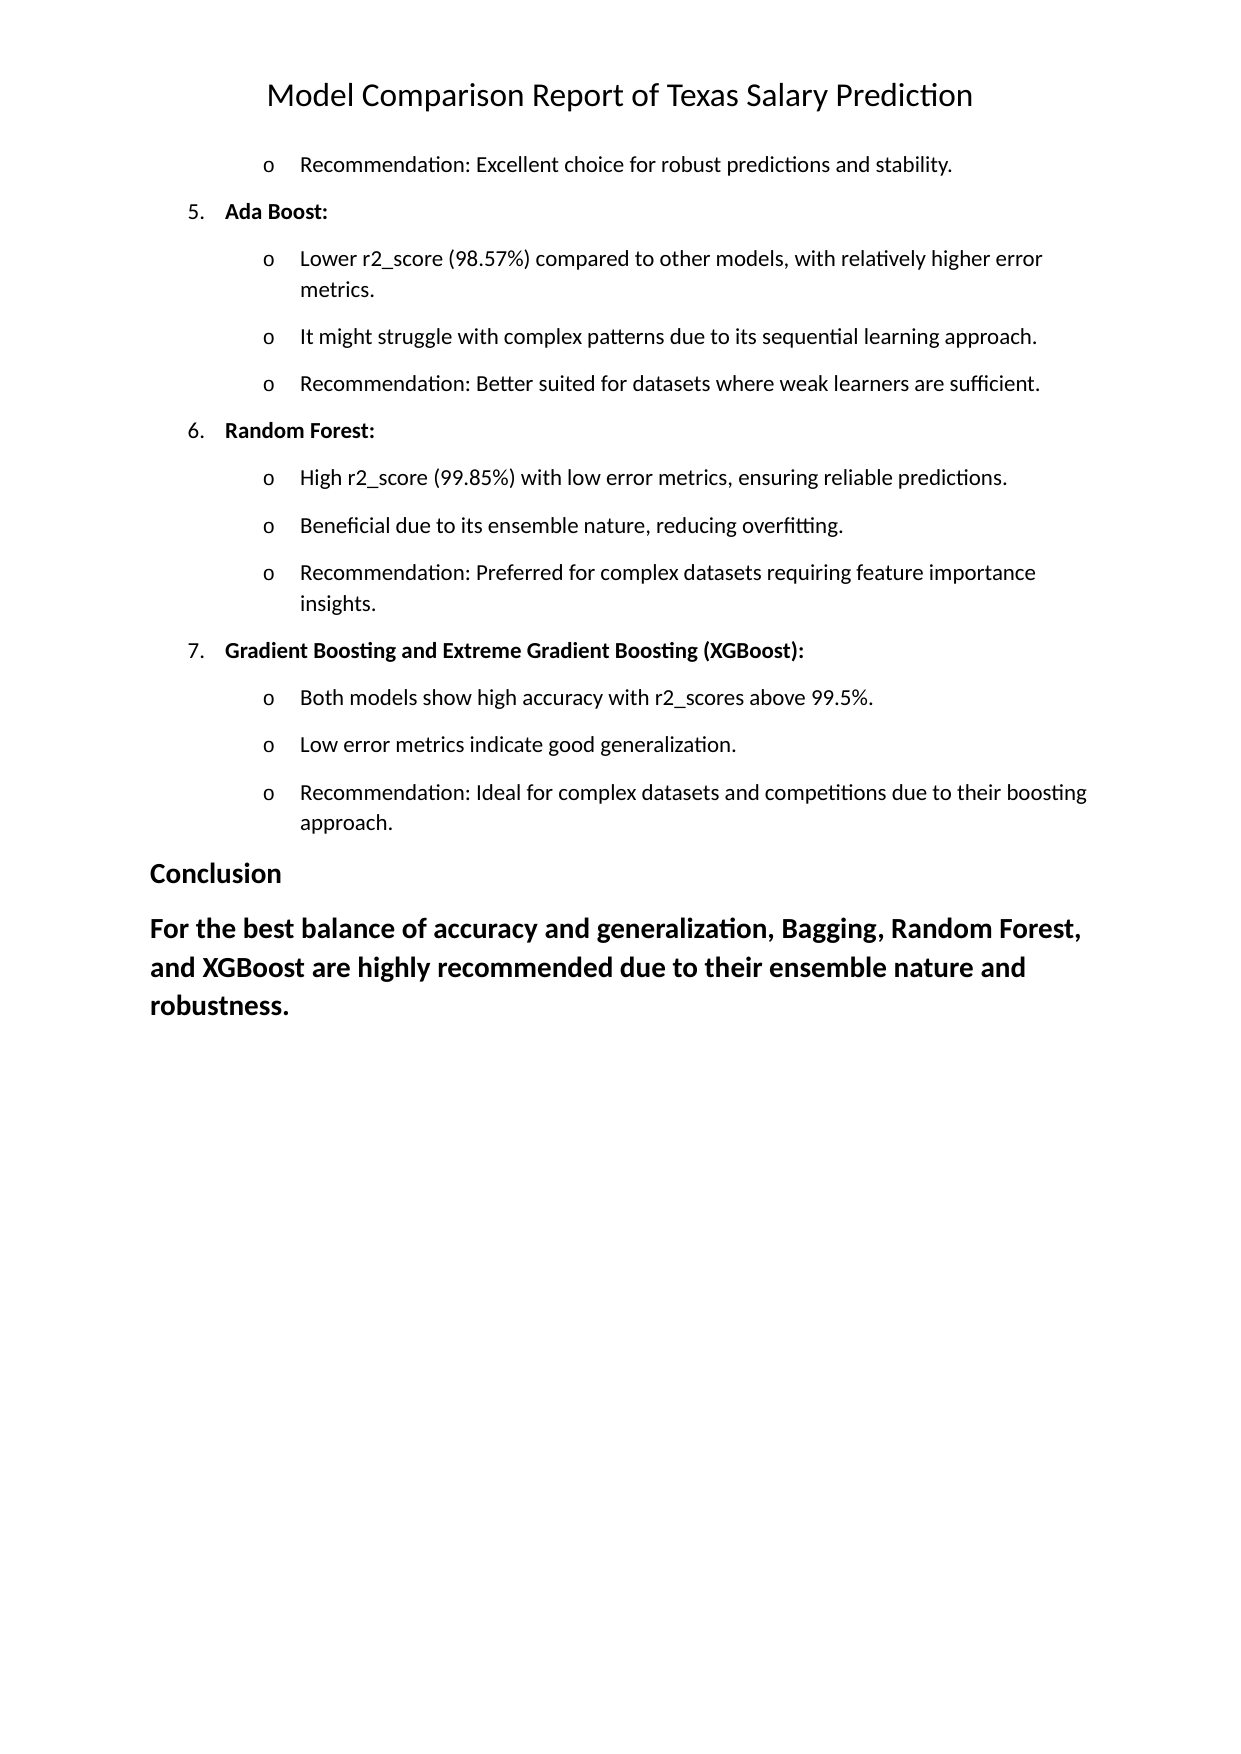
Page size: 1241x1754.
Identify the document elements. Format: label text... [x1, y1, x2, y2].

list Recommendation: Ideal for complex datasets and competitions due to their boosting approach. [262, 778, 1090, 836]
list Low error metrics indicate good generalization. [262, 730, 1090, 759]
list Both models show high accuracy with r2_scores above 99.5%. [262, 683, 1090, 711]
list Random Forest: [187, 417, 1090, 445]
text Conclusion [150, 855, 1090, 891]
list Gradient Boosting and Extreme Gradient Boosting (XGBoost): [187, 636, 1090, 664]
list High r2_score (99.85%) with low error metrics, ensuring reliable predictions. [262, 463, 1090, 492]
list Recommendation: Preferred for complex datasets requiring feature importance insights. [262, 558, 1090, 617]
list Recommendation: Better suited for datasets where weak learners are sufficient. [262, 369, 1090, 398]
list Lower r2_score (98.57%) compared to other models, with relatively higher error metrics. [262, 244, 1090, 303]
list Ada Boost: [187, 197, 1090, 225]
list It might struggle with complex patterns due to its sequential learning approach. [262, 322, 1090, 350]
list Beneficial due to its ensemble nature, reducing overfitting. [262, 511, 1090, 539]
list Recommendation: Excellent choice for robust predictions and stability. [262, 150, 1090, 178]
text For the best balance of accuracy and generalization, Bagging, Random Forest, and XGBoost are highly recommended due to their ensemble nature and robustness. [150, 910, 1090, 1023]
